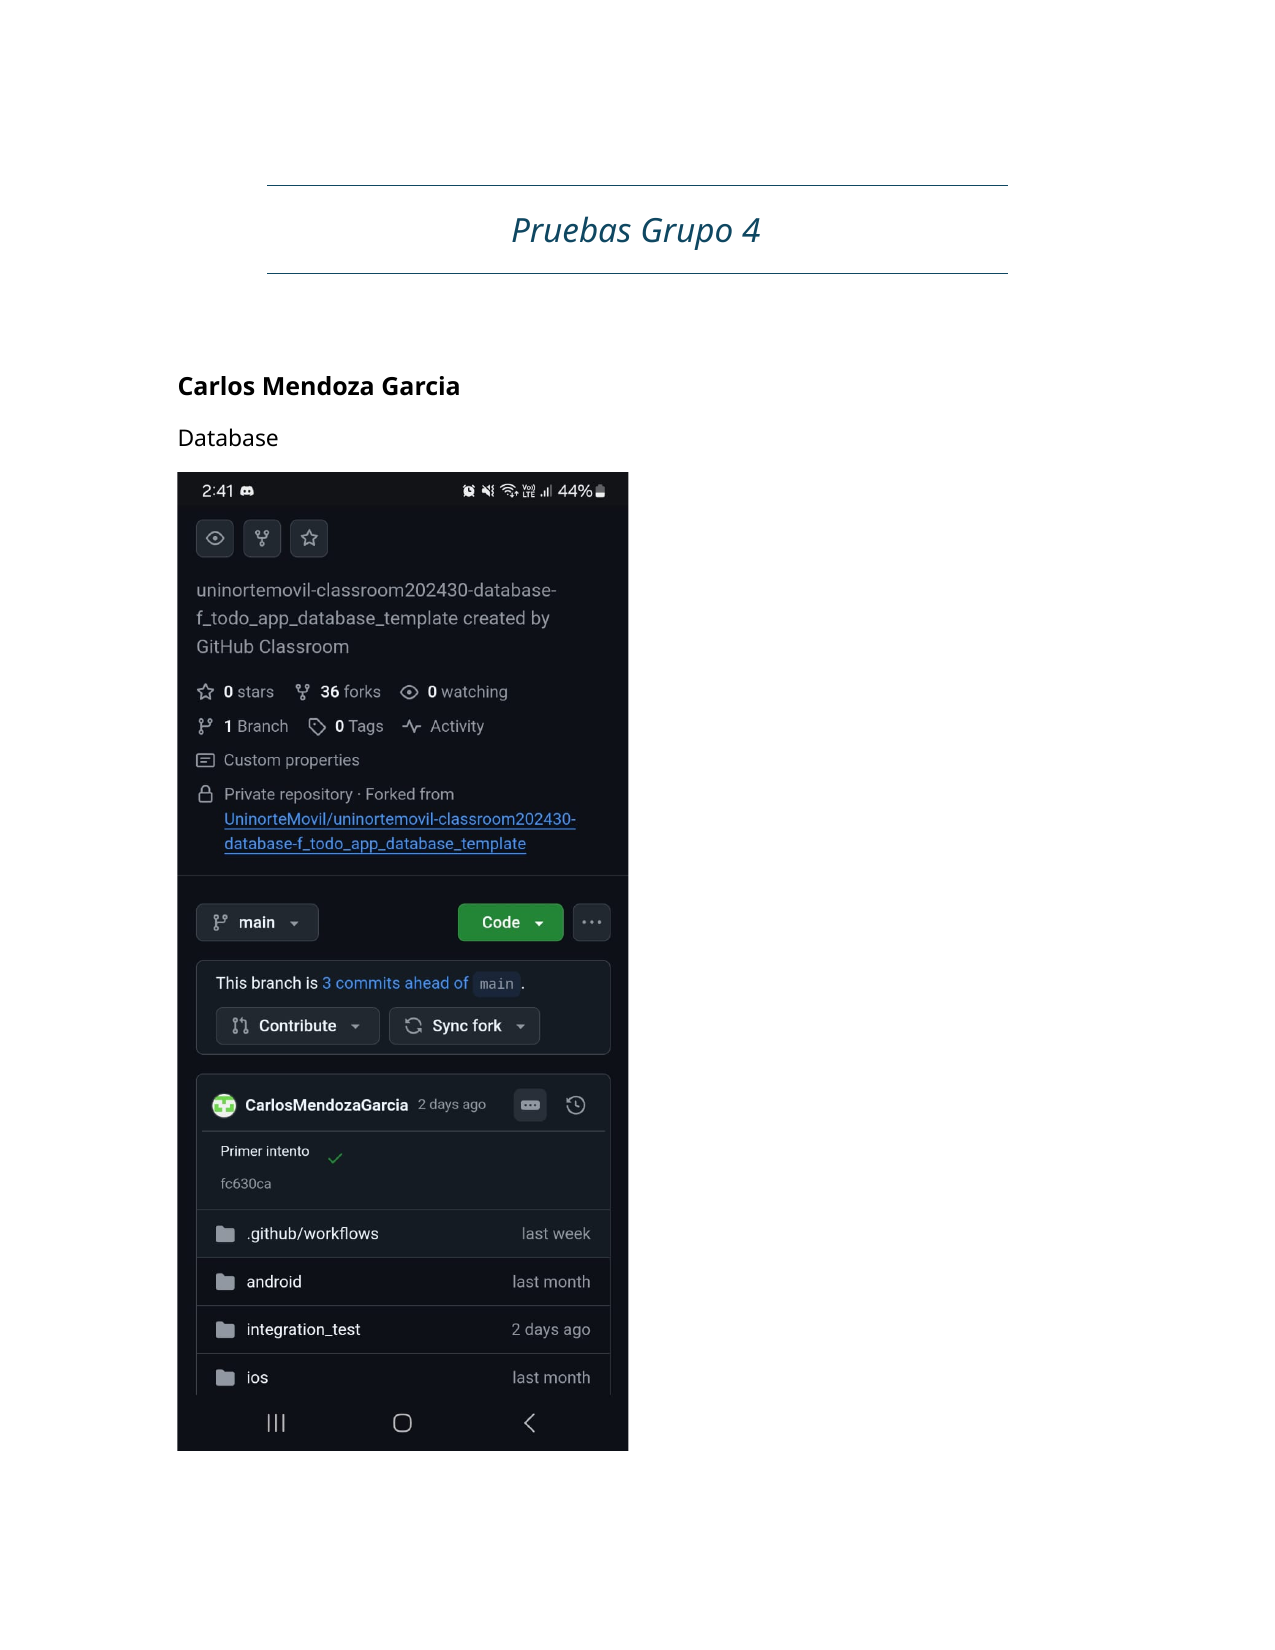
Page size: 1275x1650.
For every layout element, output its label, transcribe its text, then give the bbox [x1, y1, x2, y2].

picture [177, 472, 629, 1451]
text Carlos Mendoza Garcia [177, 369, 1098, 403]
text Database [177, 422, 1098, 453]
text Pruebas Grupo 4 [267, 186, 1008, 273]
